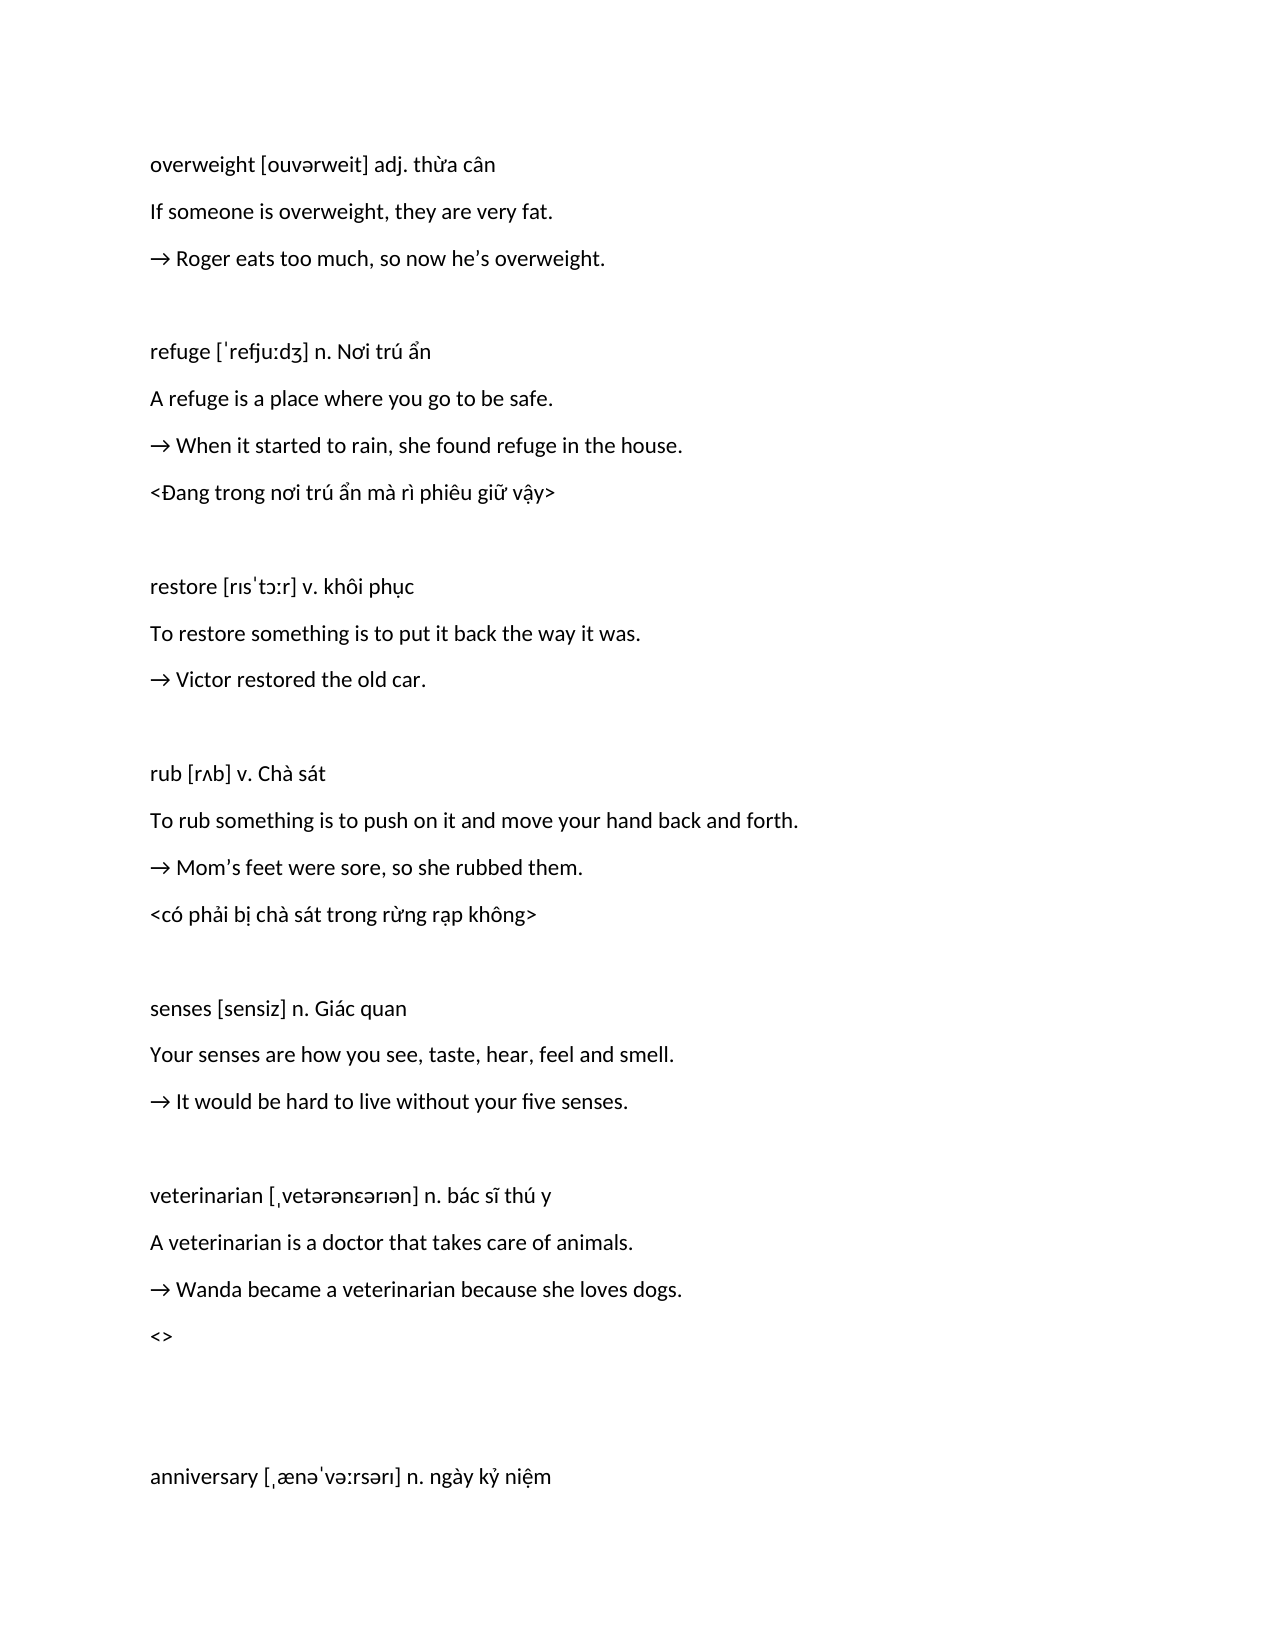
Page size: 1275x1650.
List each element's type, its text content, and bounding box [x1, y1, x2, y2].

text → Mom’s feet were sore, so she rubbed them. [150, 853, 1125, 881]
text If someone is overweight, they are very fat. [150, 197, 1125, 225]
text → Roger eats too much, so now he’s overweight. [150, 244, 1125, 272]
text → When it started to rain, she found refuge in the house. [150, 431, 1125, 459]
text overweight [ouvərweit] adj. thừa cân [150, 150, 1125, 178]
text refuge [ˈrefjuːdʒ] n. Nơi trú ẩn [150, 337, 1125, 366]
text <có phải bị chà sát trong rừng rạp không> [150, 900, 1125, 928]
text To restore something is to put it back the way it was. [150, 619, 1125, 647]
text restore [rɪsˈtɔːr] v. khôi phục [150, 572, 1125, 600]
text <Đang trong nơi trú ẩn mà rì phiêu giữ vậy> [150, 478, 1125, 506]
text veterinarian [ˌvetərənɛərɪən] n. bác sĩ thú y [150, 1181, 1125, 1209]
text <> [150, 1322, 1125, 1350]
text → Victor restored the old car. [150, 666, 1125, 694]
text → It would be hard to live without your five senses. [150, 1087, 1125, 1116]
text rub [rʌb] v. Chà sát [150, 759, 1125, 787]
text A veterinarian is a doctor that takes care of animals. [150, 1228, 1125, 1256]
text Your senses are how you see, taste, hear, feel and smell. [150, 1041, 1125, 1069]
text → Wanda became a veterinarian because she loves dogs. [150, 1275, 1125, 1303]
text To rub something is to push on it and move your hand back and forth. [150, 806, 1125, 834]
text senses [sensiz] n. Giác quan [150, 994, 1125, 1022]
text A refuge is a place where you go to be safe. [150, 384, 1125, 412]
text anniversary [ˌænəˈvəːrsərɪ] n. ngày kỷ niệm [150, 1462, 1125, 1491]
